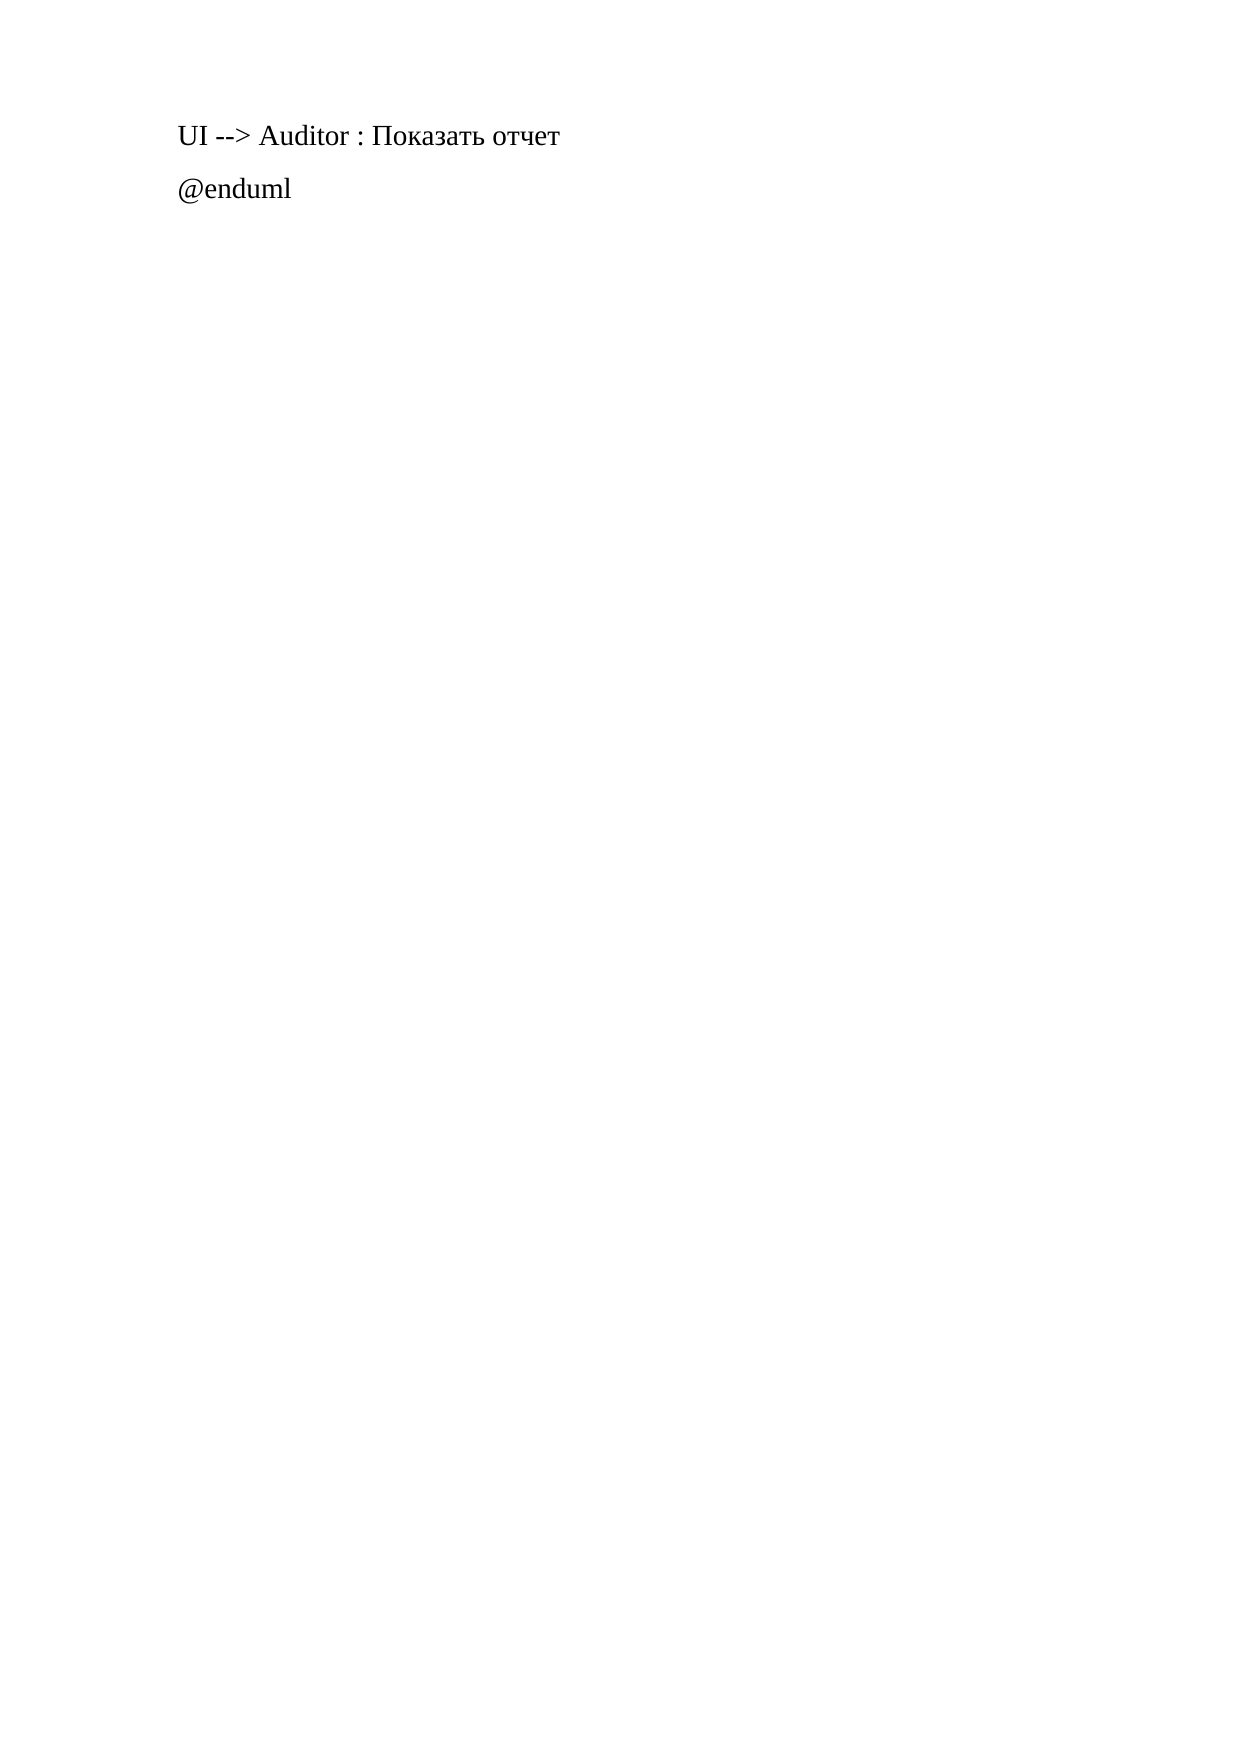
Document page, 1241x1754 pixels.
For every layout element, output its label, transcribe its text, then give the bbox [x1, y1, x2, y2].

text @enduml [177, 171, 1152, 204]
text UI --> Auditor : Показать отчет [177, 118, 1152, 152]
